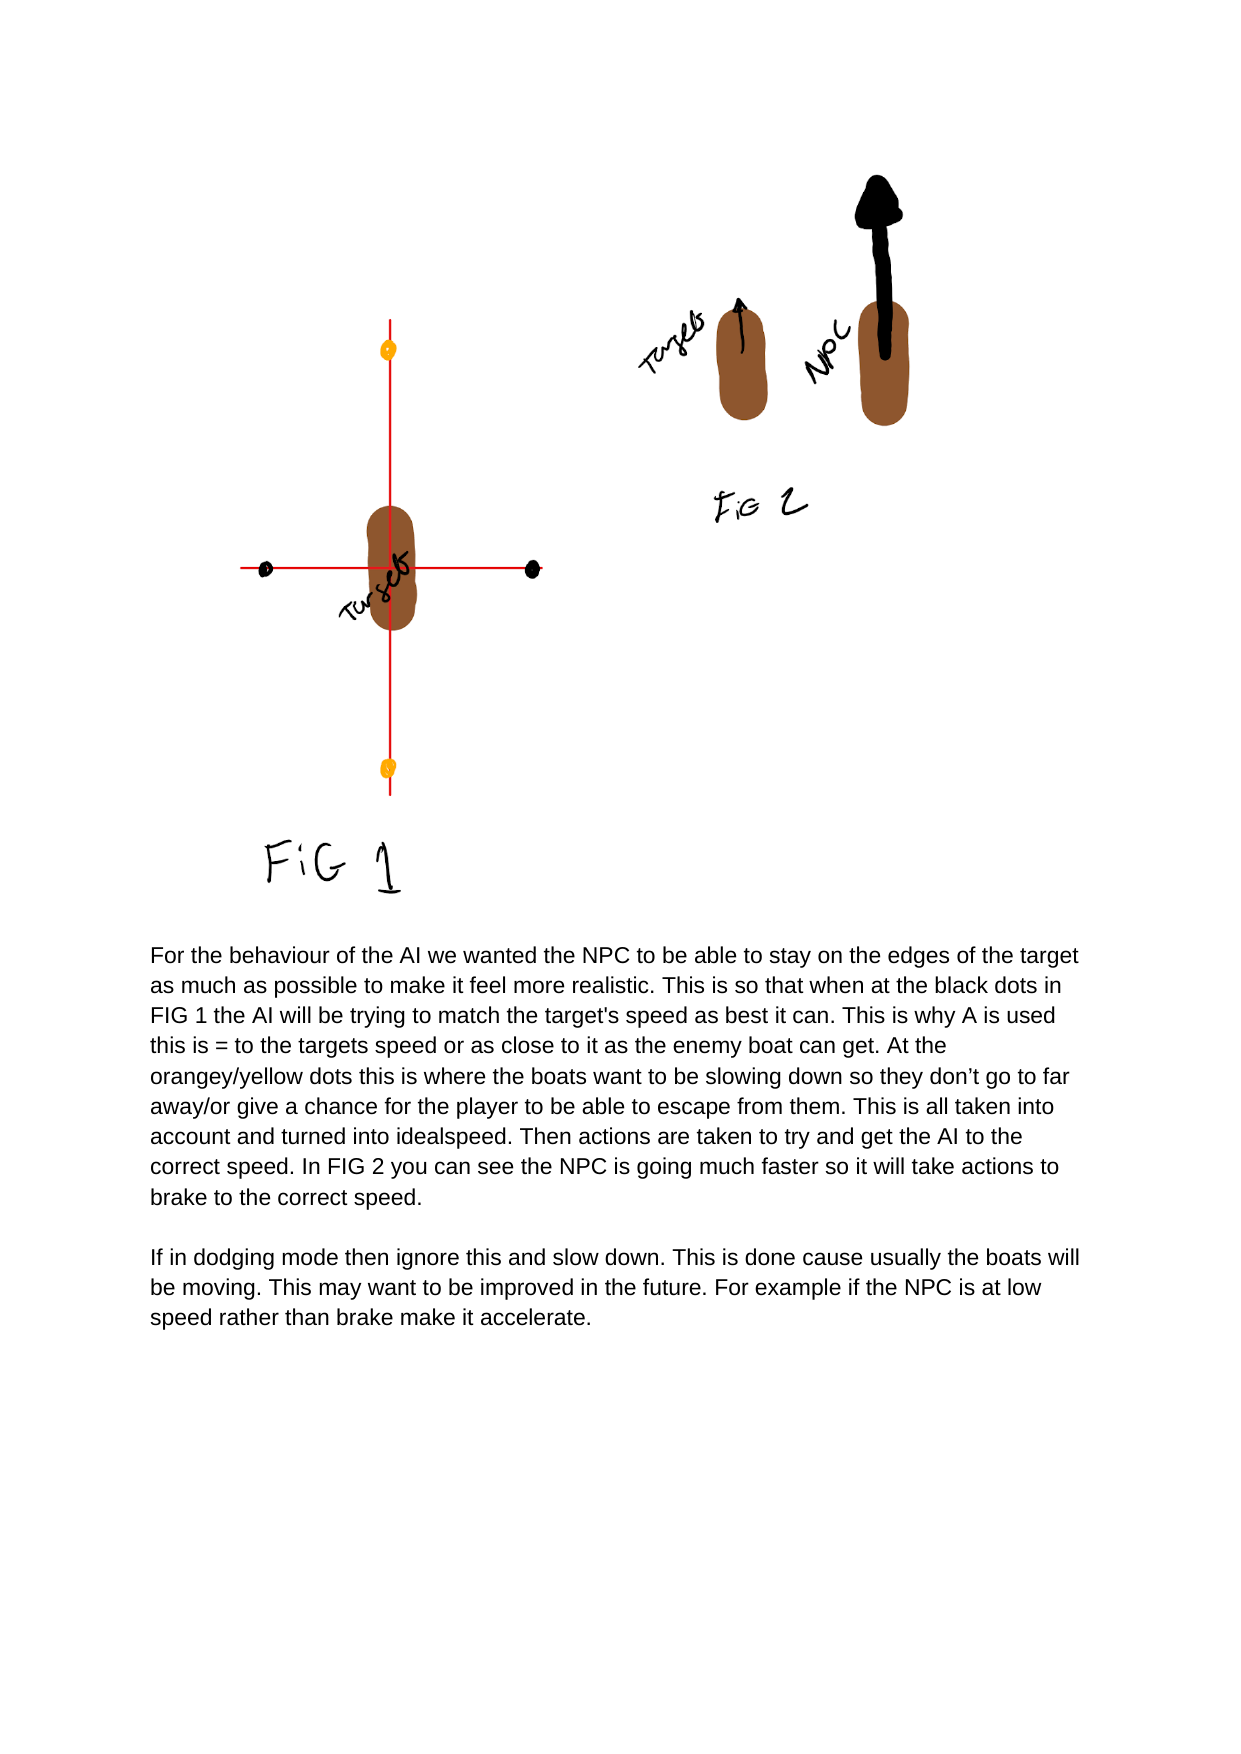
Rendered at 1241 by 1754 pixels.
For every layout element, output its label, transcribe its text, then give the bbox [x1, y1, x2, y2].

picture [150, 150, 1087, 938]
text For the behaviour of the AI we wanted the NPC to be able to stay on the edges of the target as much as possible to make it feel more realistic. This is so that when at the black dots in FIG 1 the AI will be trying to match the target's speed as best it can. This is why A is used this is = to the targets speed or as close to it as the enemy boat can get. At the orangey/yellow dots this is where the boats want to be slowing down so they don’t go to far away/or give a chance for the player to be able to escape from them. This is all taken into account and turned into idealspeed. Then actions are taken to try and get the AI to the correct speed. In FIG 2 you can see the NPC is going much faster so it will take actions to brake to the correct speed. [150, 942, 1090, 1210]
text If in dodging mode then ignore this and slow down. This is done cause usually the boats will be moving. This may want to be improved in the future. For example if the NPC is at low speed rather than brake make it accelerate. [150, 1244, 1090, 1331]
